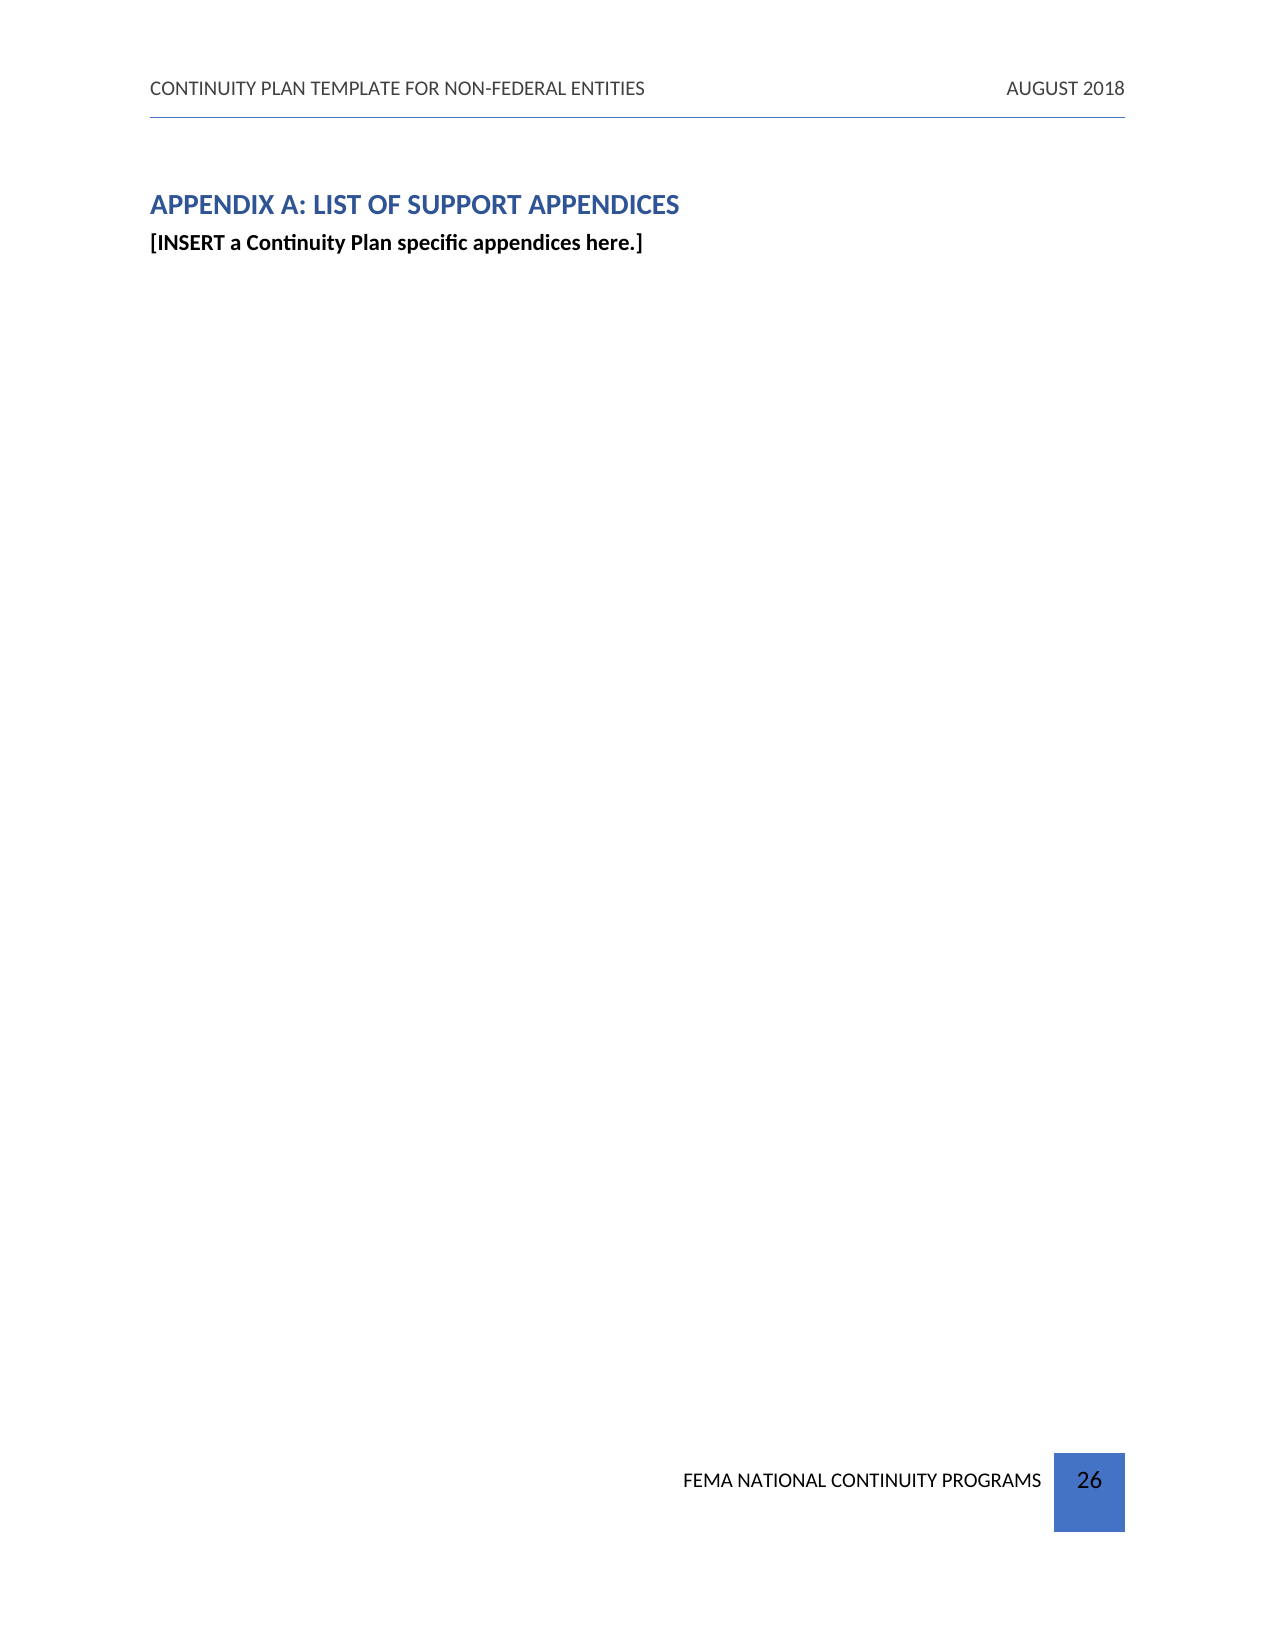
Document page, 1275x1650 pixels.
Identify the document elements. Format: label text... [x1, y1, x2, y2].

text [INSERT a Continuity Plan specific appendices here.] [150, 228, 1125, 256]
subtitle APPENDIX A: LIST OF SUPPORT APPENDICES [150, 186, 1125, 222]
